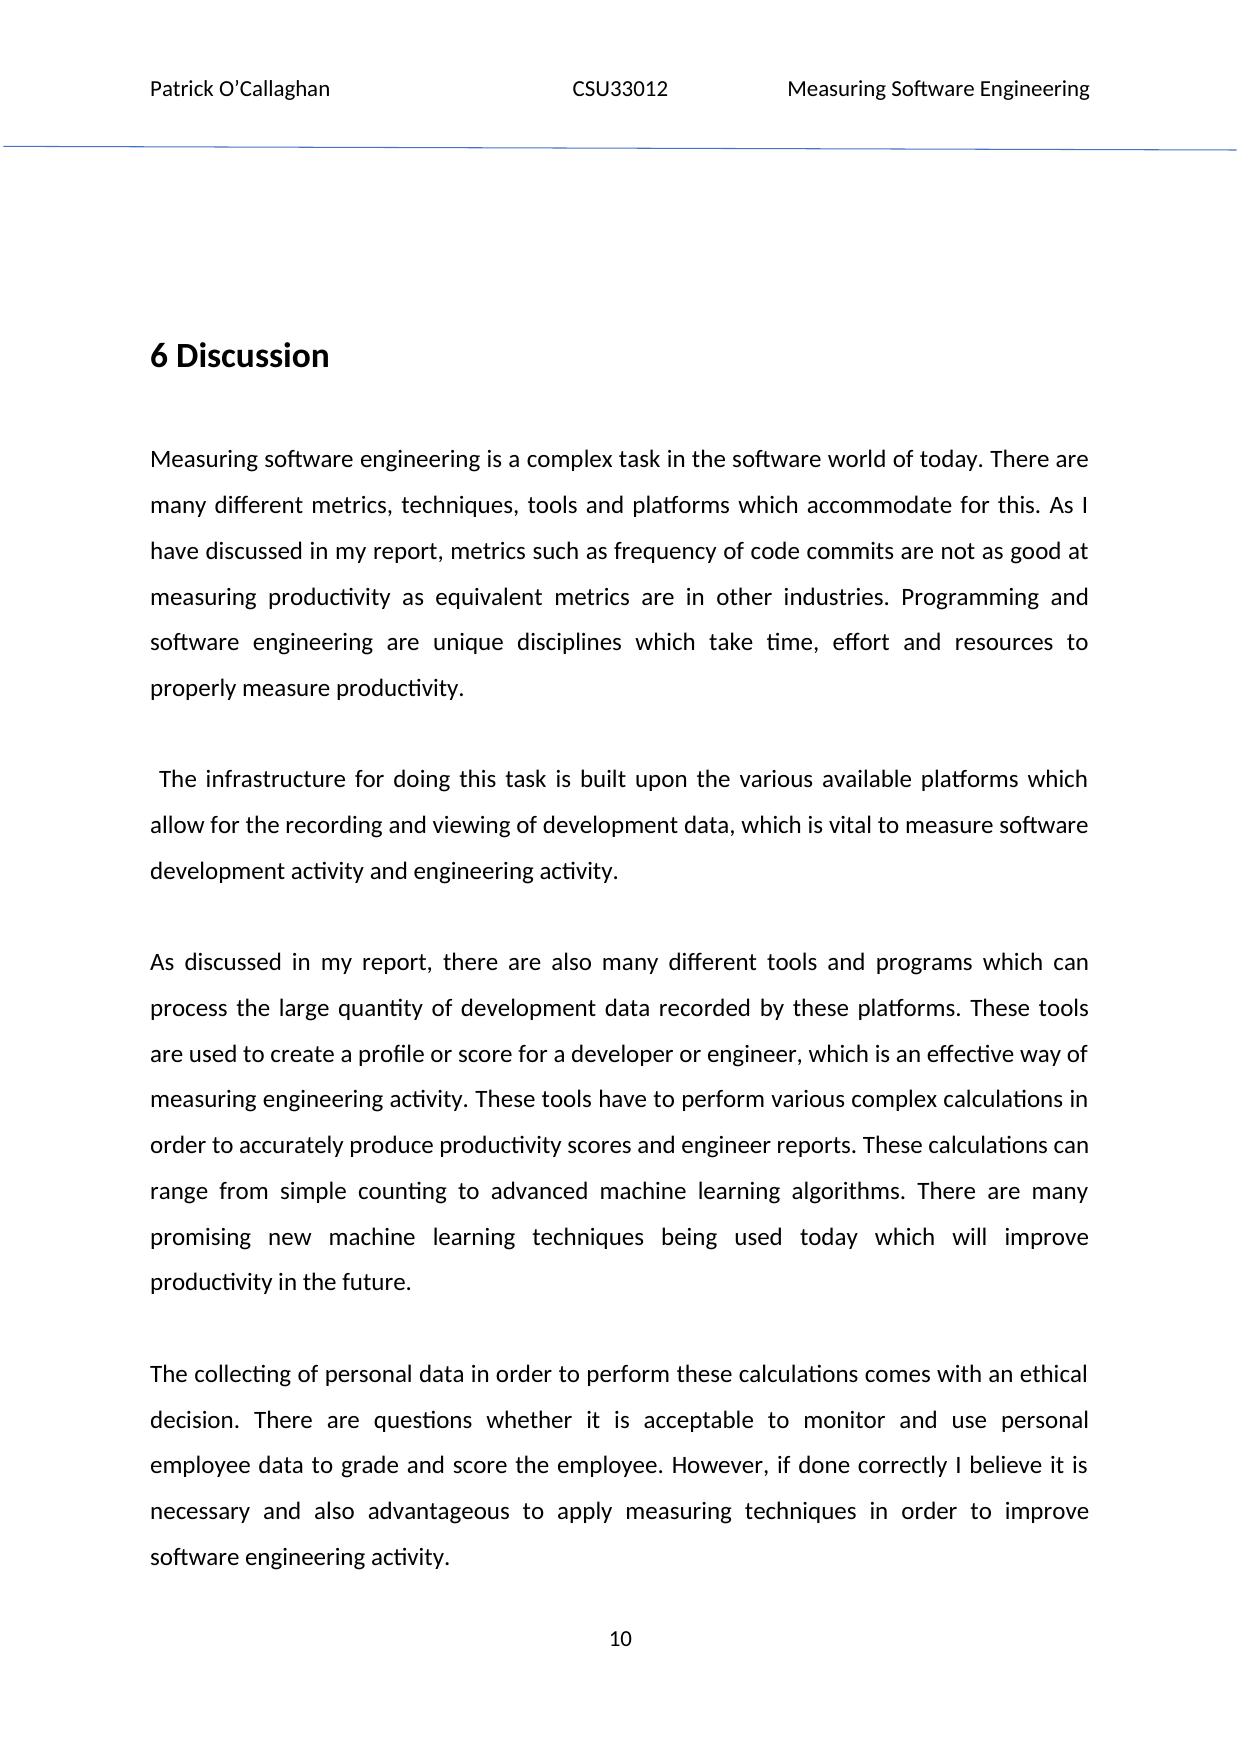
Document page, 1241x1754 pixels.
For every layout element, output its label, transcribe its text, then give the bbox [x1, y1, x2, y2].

text The infrastructure for doing this task is built upon the various available platforms which allow for the recording and viewing of development data, which is vital to measure software development activity and engineering activity. [150, 763, 1090, 886]
text As discussed in my report, there are also many different tools and programs which can process the large quantity of development data recorded by these platforms. These tools are used to create a profile or score for a developer or engineer, which is an effective way of measuring engineering activity. These tools have to perform various complex calculations in order to accurately produce productivity scores and engineer reports. These calculations can range from simple counting to advanced machine learning algorithms. There are many promising new machine learning techniques being used today which will improve productivity in the future. [150, 946, 1090, 1297]
text The collecting of personal data in order to perform these calculations comes with an ethical decision. There are questions whether it is acceptable to monitor and use personal employee data to grade and score the employee. However, if done correctly I believe it is necessary and also advantageous to apply measuring techniques in order to improve software engineering activity. [150, 1358, 1090, 1571]
text Measuring software engineering is a complex task in the software world of today. There are many different metrics, techniques, tools and platforms which accommodate for this. As I have discussed in my report, metrics such as frequency of code commits are not as good at measuring productivity as equivalent metrics are in other industries. Programming and software engineering are unique disciplines which take time, effort and resources to properly measure productivity. [150, 443, 1090, 703]
text 6 Discussion [150, 333, 1090, 376]
